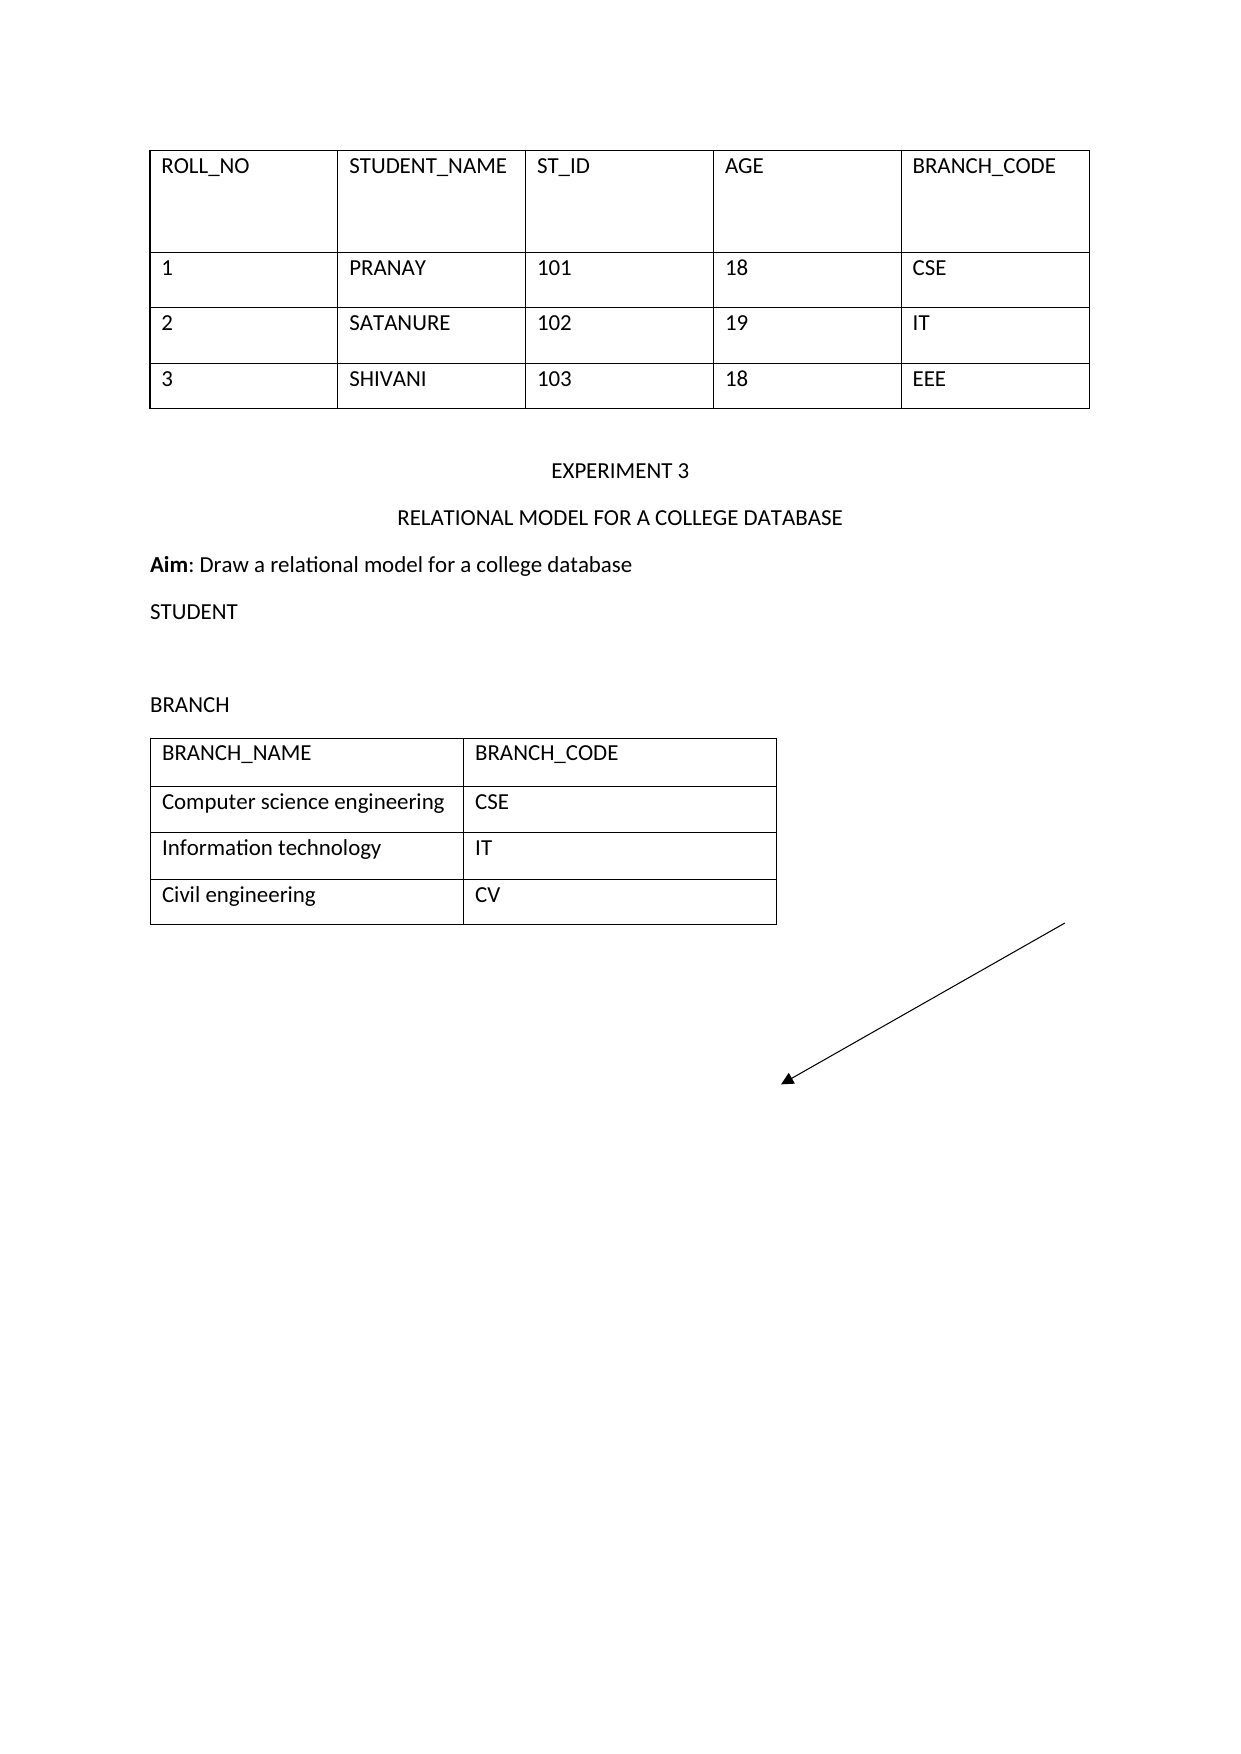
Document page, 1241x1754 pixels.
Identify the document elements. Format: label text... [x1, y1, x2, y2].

table_cell CSE [464, 787, 776, 832]
table_cell 19 [714, 308, 901, 363]
table_cell IT [902, 308, 1089, 363]
text RELATIONAL MODEL FOR A COLLEGE DATABASE [150, 503, 1090, 531]
text EXPERIMENT 3 [150, 456, 1090, 484]
table_cell CSE [902, 253, 1089, 307]
table_cell 103 [526, 364, 713, 408]
table_cell Civil engineering [151, 880, 463, 924]
table_cell PRANAY [338, 253, 525, 307]
table_header BRANCH_CODE [902, 151, 1089, 252]
text BRANCH [150, 691, 1090, 719]
text Aim: Draw a relational model for a college database [150, 550, 1090, 578]
table_cell 1 [151, 253, 337, 307]
table_cell Computer science engineering [151, 787, 463, 832]
table_header STUDENT_NAME [338, 151, 525, 252]
table_cell SHIVANI [338, 364, 525, 408]
table_cell EEE [902, 364, 1089, 408]
table_cell CV [464, 880, 776, 924]
table_cell 101 [526, 253, 713, 307]
table_cell 3 [151, 364, 337, 408]
table_header BRANCH_NAME [151, 739, 463, 786]
table_header ST_ID [526, 151, 713, 252]
text STUDENT [150, 597, 1090, 625]
table_cell 102 [526, 308, 713, 363]
table_cell 2 [151, 308, 337, 363]
table_header ROLL_NO [151, 151, 337, 252]
table_header AGE [714, 151, 901, 252]
table_header BRANCH_CODE [464, 739, 776, 786]
table_cell 18 [714, 253, 901, 307]
table_cell SATANURE [338, 308, 525, 363]
table_cell IT [464, 833, 776, 879]
table_cell Information technology [151, 833, 463, 879]
table_cell 18 [714, 364, 901, 408]
